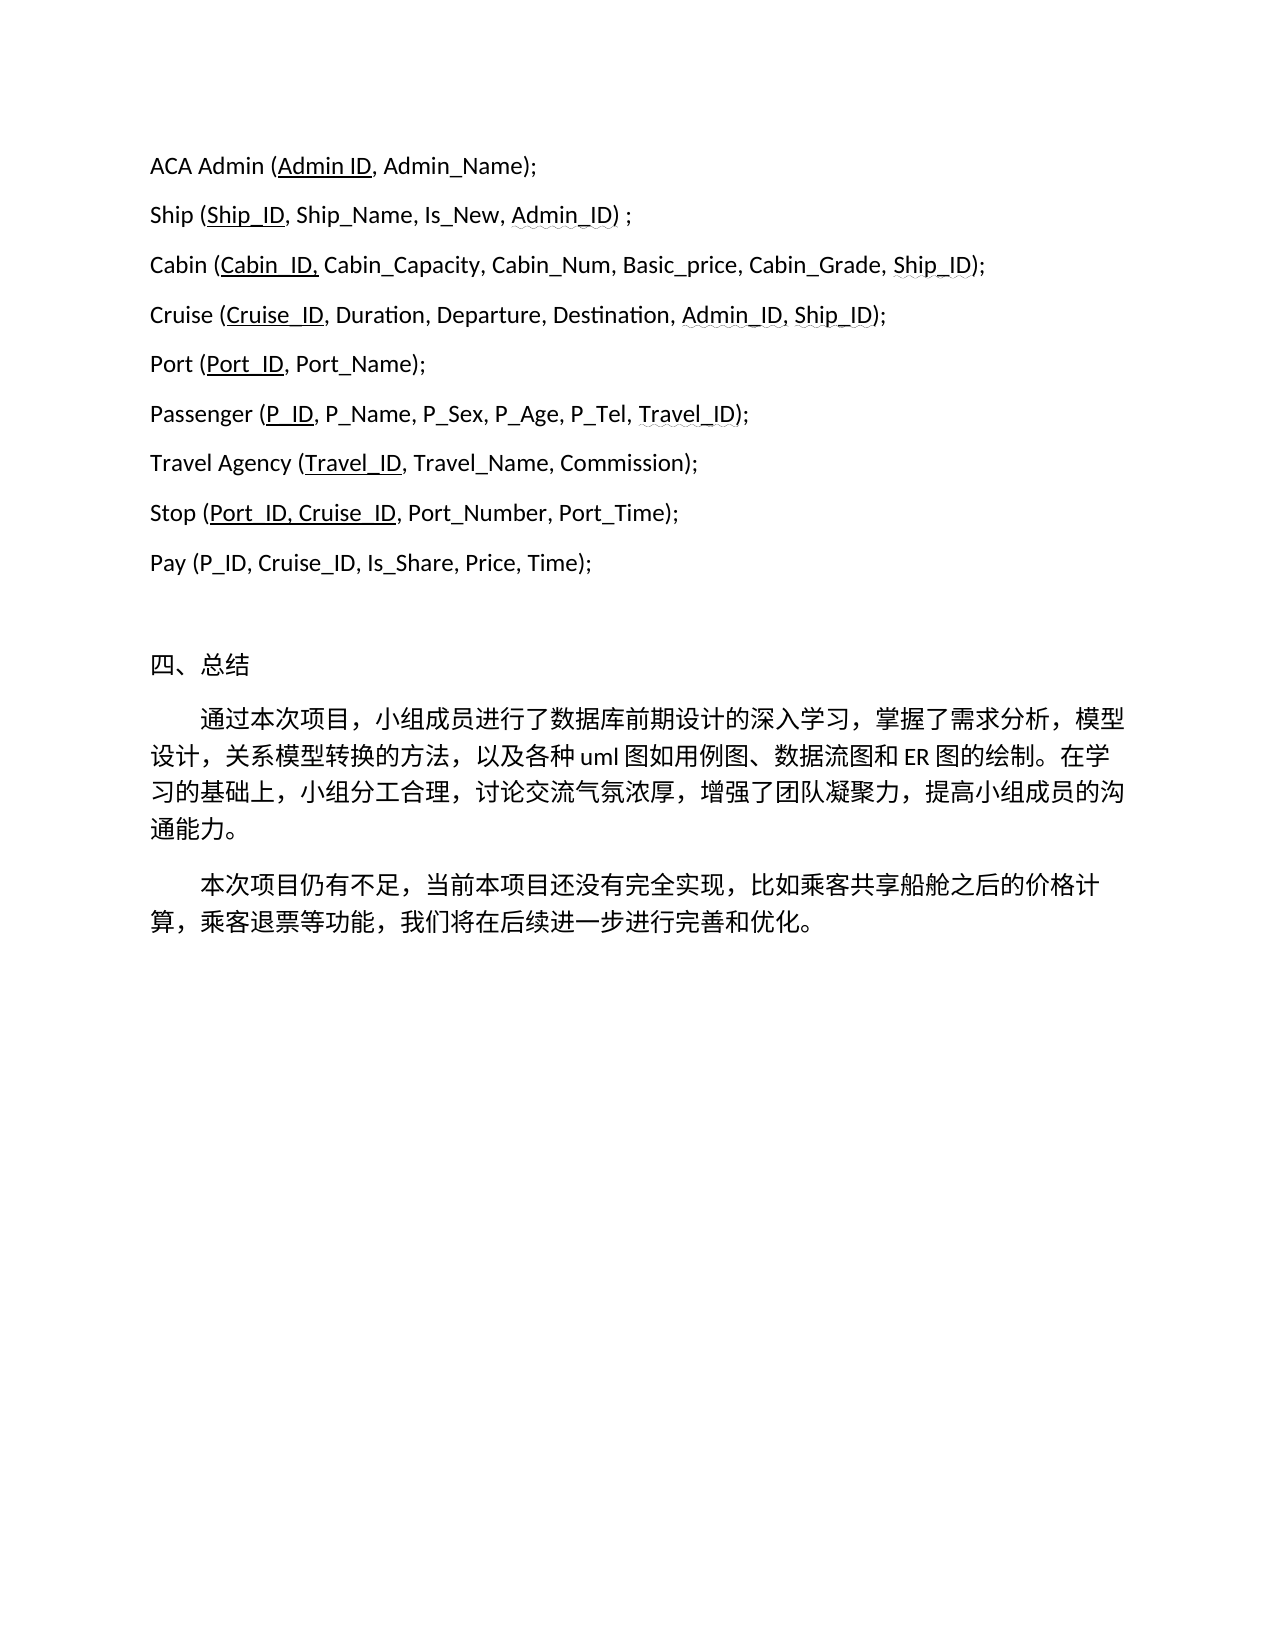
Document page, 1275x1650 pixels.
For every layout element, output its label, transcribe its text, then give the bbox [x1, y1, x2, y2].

text Pay (P_ID, Cruise_ID, Is_Share, Price, Time); [150, 547, 1125, 577]
text Port (Port_ID, Port_Name); [150, 348, 1125, 379]
text Stop (Port_ID, Cruise_ID, Port_Number, Port_Time); [150, 497, 1125, 528]
text Ship (Ship_ID, Ship_Name, Is_New, Admin_ID) ; [150, 199, 1125, 230]
text Travel Agency (Travel_ID, Travel_Name, Commission); [150, 447, 1125, 478]
list 总结 [106, 646, 1125, 682]
text Cabin (Cabin_ID, Cabin_Capacity, Cabin_Num, Basic_price, Cabin_Grade, Ship_ID); [150, 249, 1125, 280]
text Passenger (P_ID, P_Name, P_Sex, P_Age, P_Tel, Travel_ID); [150, 398, 1125, 428]
text 通过本次项目，小组成员进行了数据库前期设计的深入学习，掌握了需求分析，模型设计，关系模型转换的方法，以及各种uml图如用例图、数据流图和ER图的绘制。在学习的基础上，小组分工合理，讨论交流气氛浓厚，增强了团队凝聚力，提高小组成员的沟通能力。 [150, 702, 1125, 846]
text Cruise (Cruise_ID, Duration, Departure, Destination, Admin_ID, Ship_ID); [150, 299, 1125, 329]
text ACA Admin (Admin ID, Admin_Name); [150, 150, 1125, 181]
text 本次项目仍有不足，当前本项目还没有完全实现，比如乘客共享船舱之后的价格计算，乘客退票等功能，我们将在后续进一步进行完善和优化。 [150, 865, 1125, 938]
